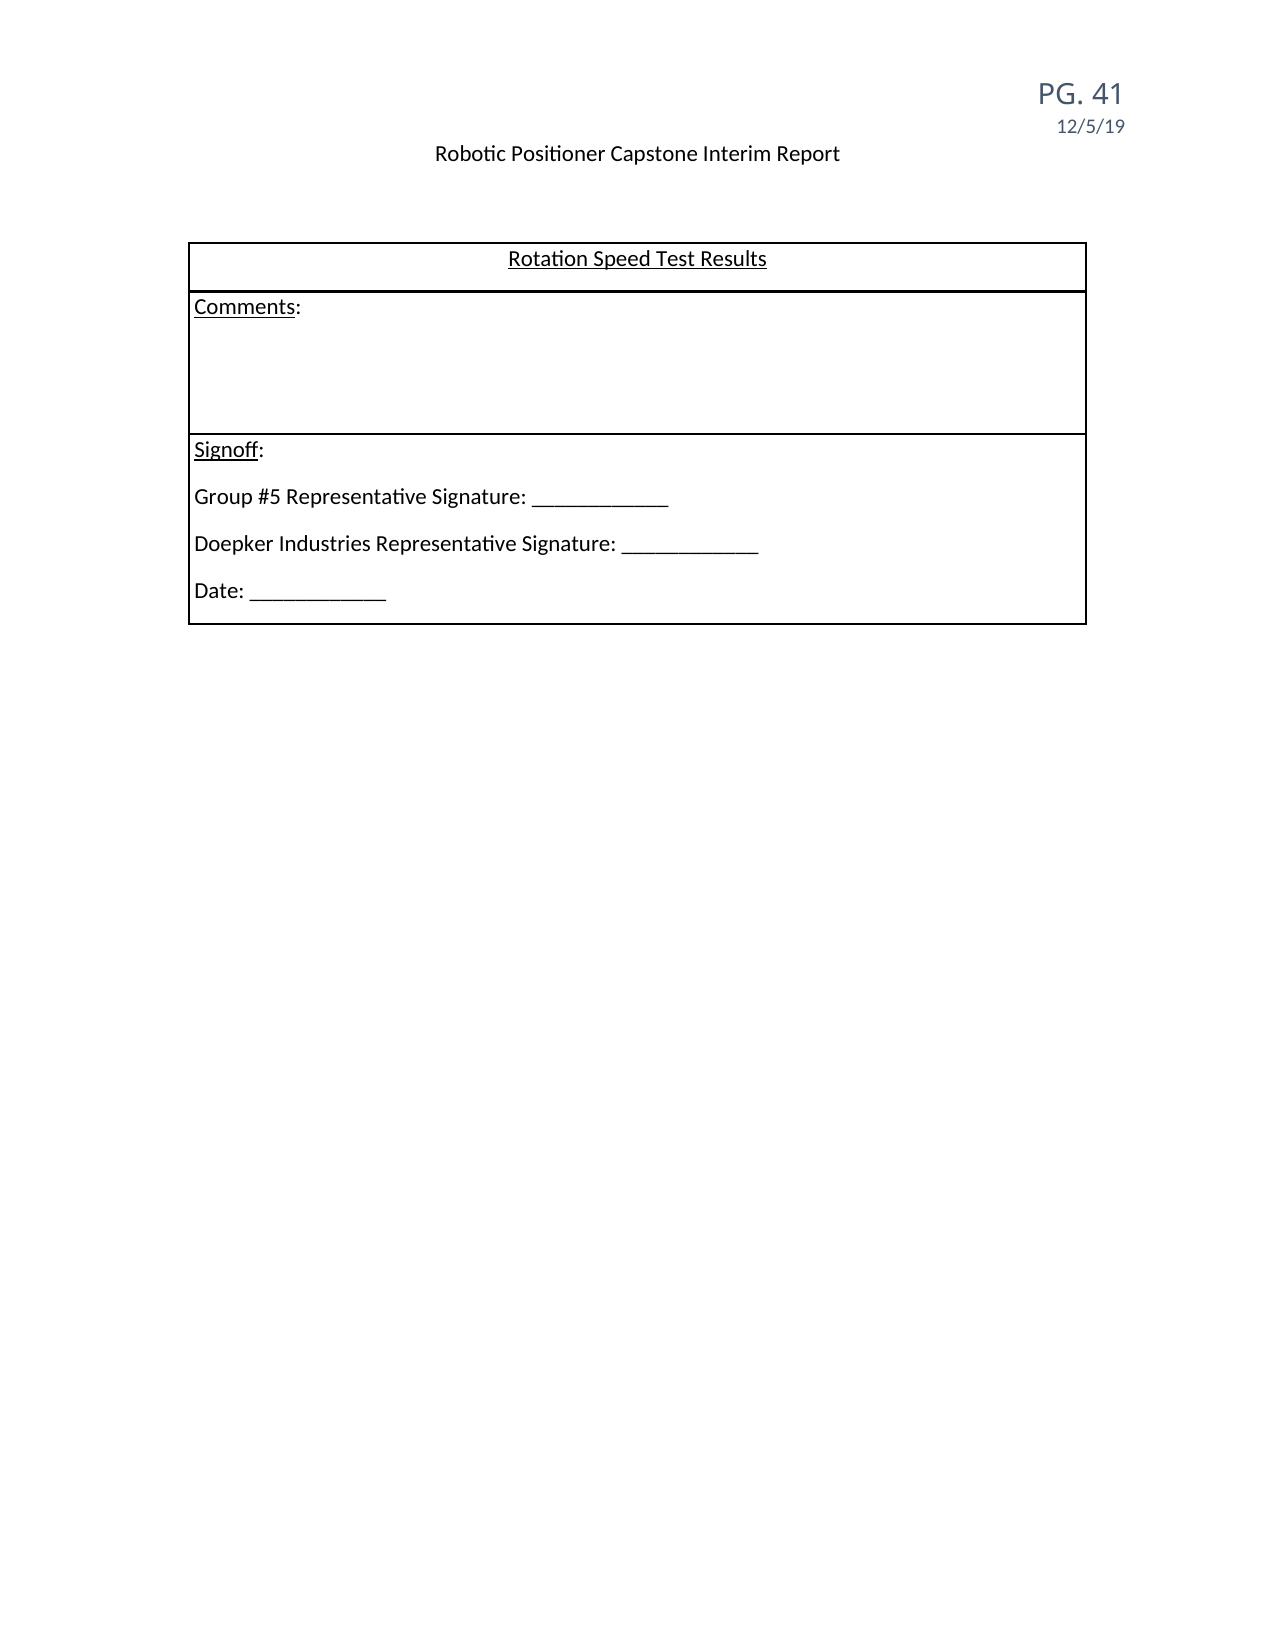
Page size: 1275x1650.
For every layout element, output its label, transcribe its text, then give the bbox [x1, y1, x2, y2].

table_cell Comments: [190, 293, 1085, 433]
table_cell Signoff: Group #5 Representative Signature: ____________ Doepker Industries Representative Signature: ____________ Date: ____________ [190, 435, 1085, 622]
table_header Rotation Speed Test Results [190, 244, 1085, 290]
